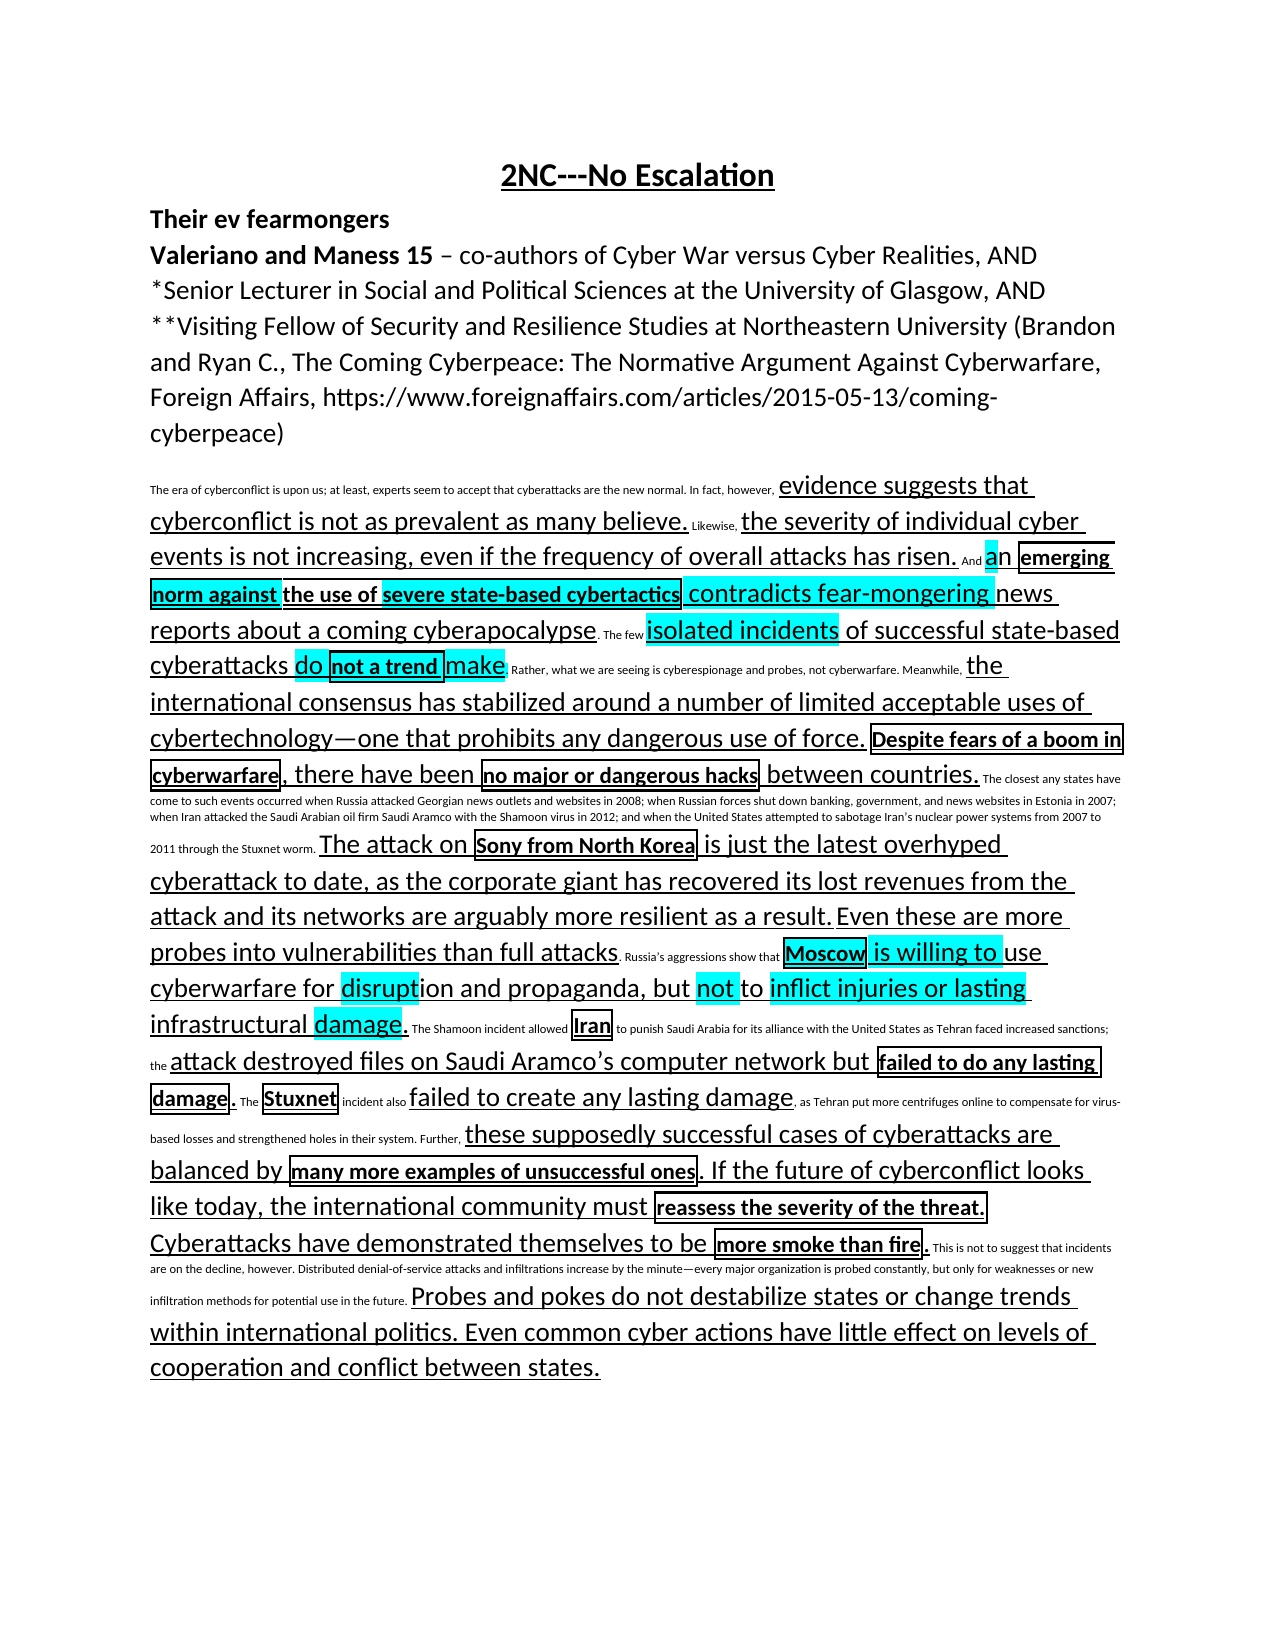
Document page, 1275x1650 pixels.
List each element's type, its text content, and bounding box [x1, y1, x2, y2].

text Valeriano and Maness 15 – co-authors of Cyber War versus Cyber Realities, AND *Senior Lecturer in Social and Political Sciences at the University of Glasgow, AND **Visiting Fellow of Security and Resilience Studies at Northeastern University (Brandon and Ryan C., The Coming Cyberpeace: The Normative Argument Against Cyberwarfare, Foreign Affairs, https://www.foreignaffairs.com/articles/2015-05-13/coming-cyberpeace) [150, 238, 1125, 449]
subtitle Their ev fearmongers [150, 202, 1125, 235]
text The era of cyberconflict is upon us; at least, experts seem to accept that cyberattacks are the new normal. In fact, however, evidence suggests that cyberconflict is not as prevalent as many believe. Likewise, the severity of individual cyber events is not increasing, even if the frequency of overall attacks has risen. And an emerging norm against the use of severe state-based cybertactics contradicts fear-mongering news reports about a coming cyberapocalypse. The few isolated incidents of successful state-based cyberattacks do not a trend make. Rather, what we are seeing is cyberespionage and probes, not cyberwarfare. Meanwhile, the international consensus has stabilized around a number of limited acceptable uses of cybertechnology—one that prohibits any dangerous use of force. Despite fears of a boom in cyberwarfare, there have been no major or dangerous hacks between countries. The closest any states have come to such events occurred when Russia attacked Georgian news outlets and websites in 2008; when Russian forces shut down banking, government, and news websites in Estonia in 2007; when Iran attacked the Saudi Arabian oil firm Saudi Aramco with the Shamoon virus in 2012; and when the United States attempted to sabotage Iran’s nuclear power systems from 2007 to 2011 through the Stuxnet worm. The attack on Sony from North Korea is just the latest overhyped cyberattack to date, as the corporate giant has recovered its lost revenues from the attack and its networks are arguably more resilient as a result. Even these are more probes into vulnerabilities than full attacks. Russia’s aggressions show that Moscow is willing to use cyberwarfare for disruption and propaganda, but not to inflict injuries or lasting infrastructural damage. The Shamoon incident allowed Iran to punish Saudi Arabia for its alliance with the United States as Tehran faced increased sanctions; the attack destroyed files on Saudi Aramco’s computer network but failed to do any lasting damage. The Stuxnet incident also failed to create any lasting damage, as Tehran put more centrifuges online to compensate for virus-based losses and strengthened holes in their system. Further, these supposedly successful cases of cyberattacks are balanced by many more examples of unsuccessful ones. If the future of cyberconflict looks like today, the international community must reassess the severity of the threat. Cyberattacks have demonstrated themselves to be more smoke than fire. This is not to suggest that incidents are on the decline, however. Distributed denial-of-service attacks and infiltrations increase by the minute—every major organization is probed constantly, but only for weaknesses or new infiltration methods for potential use in the future. Probes and pokes do not destabilize states or change trends within international politics. Even common cyber actions have little effect on levels of cooperation and conflict between states. [150, 468, 1125, 1384]
subtitle 2NC---No Escalation [150, 154, 1125, 195]
